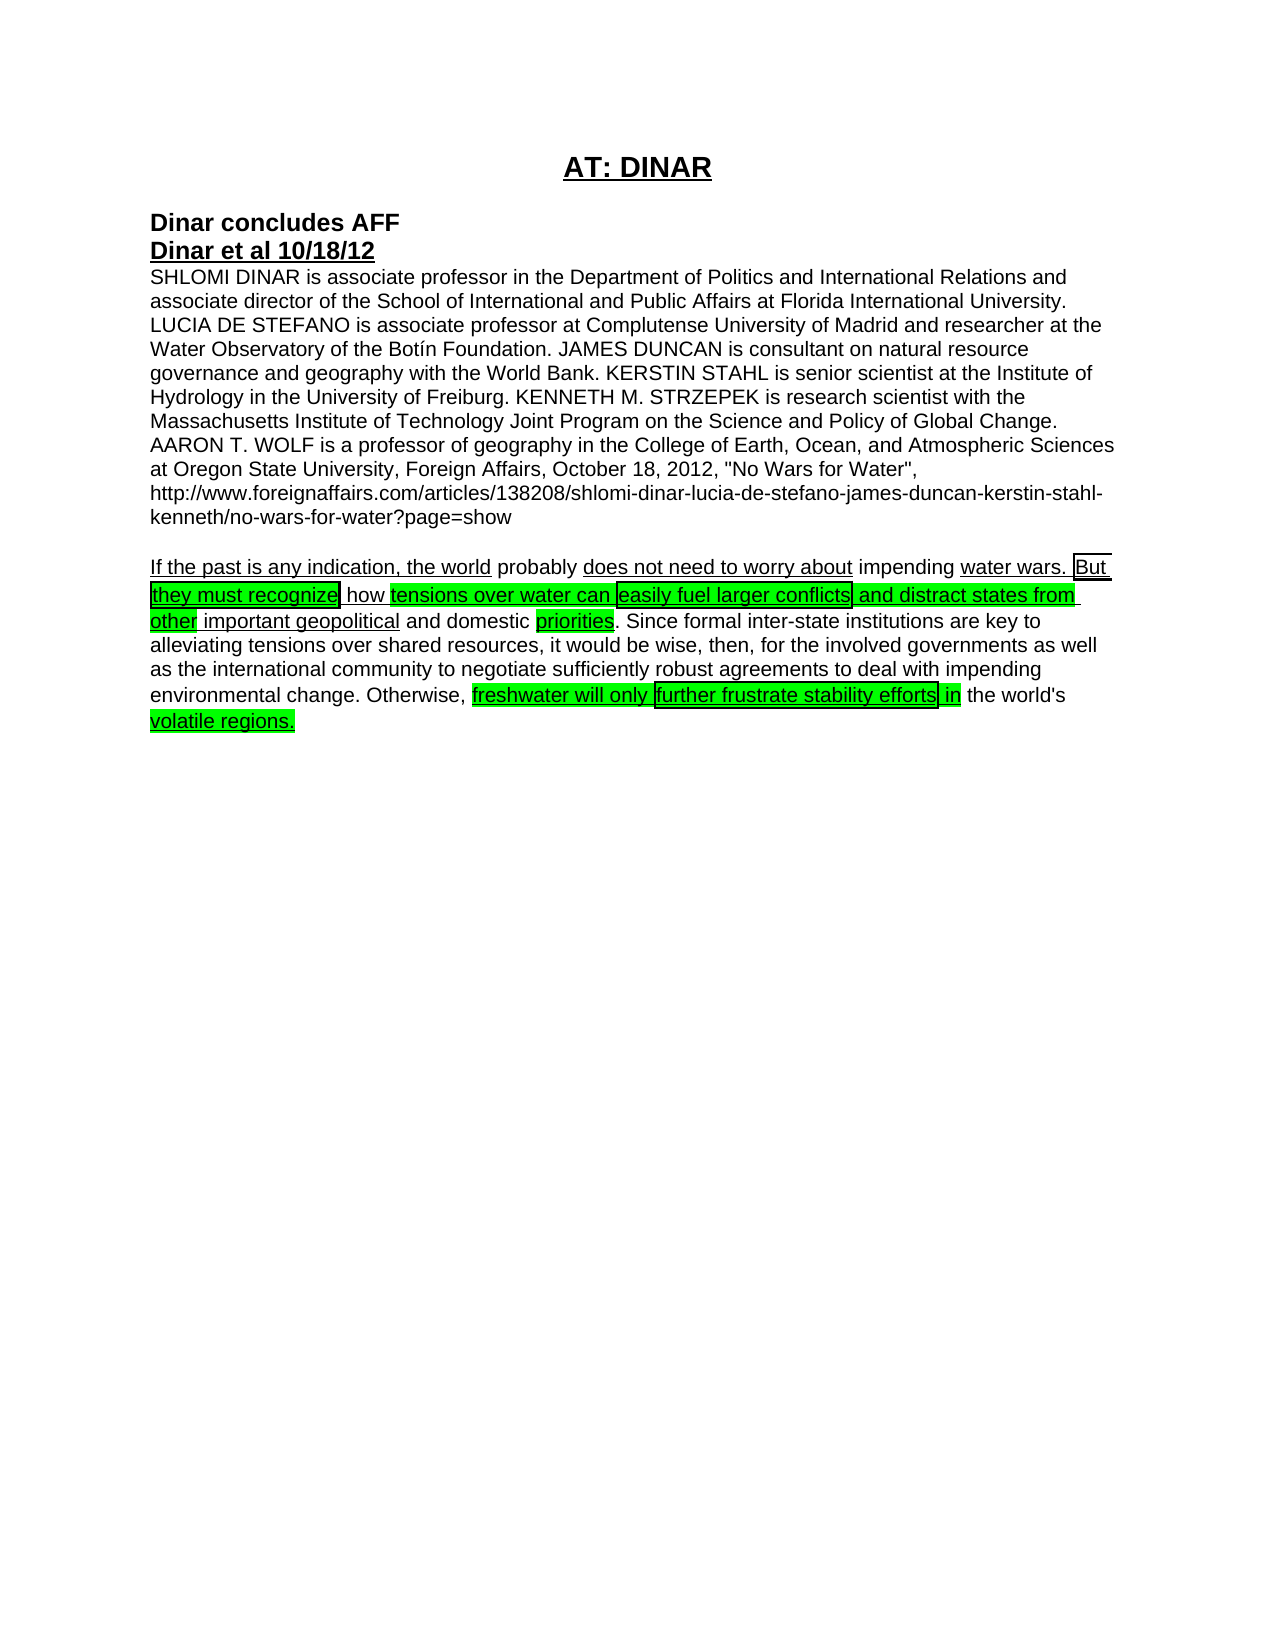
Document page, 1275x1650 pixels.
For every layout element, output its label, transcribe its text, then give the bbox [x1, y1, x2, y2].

text If the past is any indication, the world probably does not need to worry about impending water wars. But they must recognize how tensions over water can easily fuel larger conflicts and distract states from other important geopolitical and domestic priorities. Since formal inter-state institutions are key to alleviating tensions over shared resources, it would be wise, then, for the involved governments as well as the international community to negotiate sufficiently robust agreements to deal with impending environmental change. Otherwise, freshwater will only further frustrate stability efforts in the world's volatile regions. [150, 552, 1125, 733]
text Dinar et al 10/18/12 [150, 236, 1125, 265]
text Dinar concludes AFF [150, 207, 1125, 236]
text SHLOMI DINAR is associate professor in the Department of Politics and International Relations and associate director of the School of International and Public Affairs at Florida International University. LUCIA DE STEFANO is associate professor at Complutense University of Madrid and researcher at the Water Observatory of the Botín Foundation. JAMES DUNCAN is consultant on natural resource governance and geography with the World Bank. KERSTIN STAHL is senior scientist at the Institute of Hydrology in the University of Freiburg. KENNETH M. STRZEPEK is research scientist with the Massachusetts Institute of Technology Joint Program on the Science and Policy of Global Change. AARON T. WOLF is a professor of geography in the College of Earth, Ocean, and Atmospheric Sciences at Oregon State University, Foreign Affairs, October 18, 2012, "No Wars for Water", http://www.foreignaffairs.com/articles/138208/shlomi-dinar-lucia-de-stefano-james-duncan-kerstin-stahl-kenneth/no-wars-for-water?page=show [150, 265, 1125, 528]
subtitle at: dinar [150, 150, 1125, 183]
